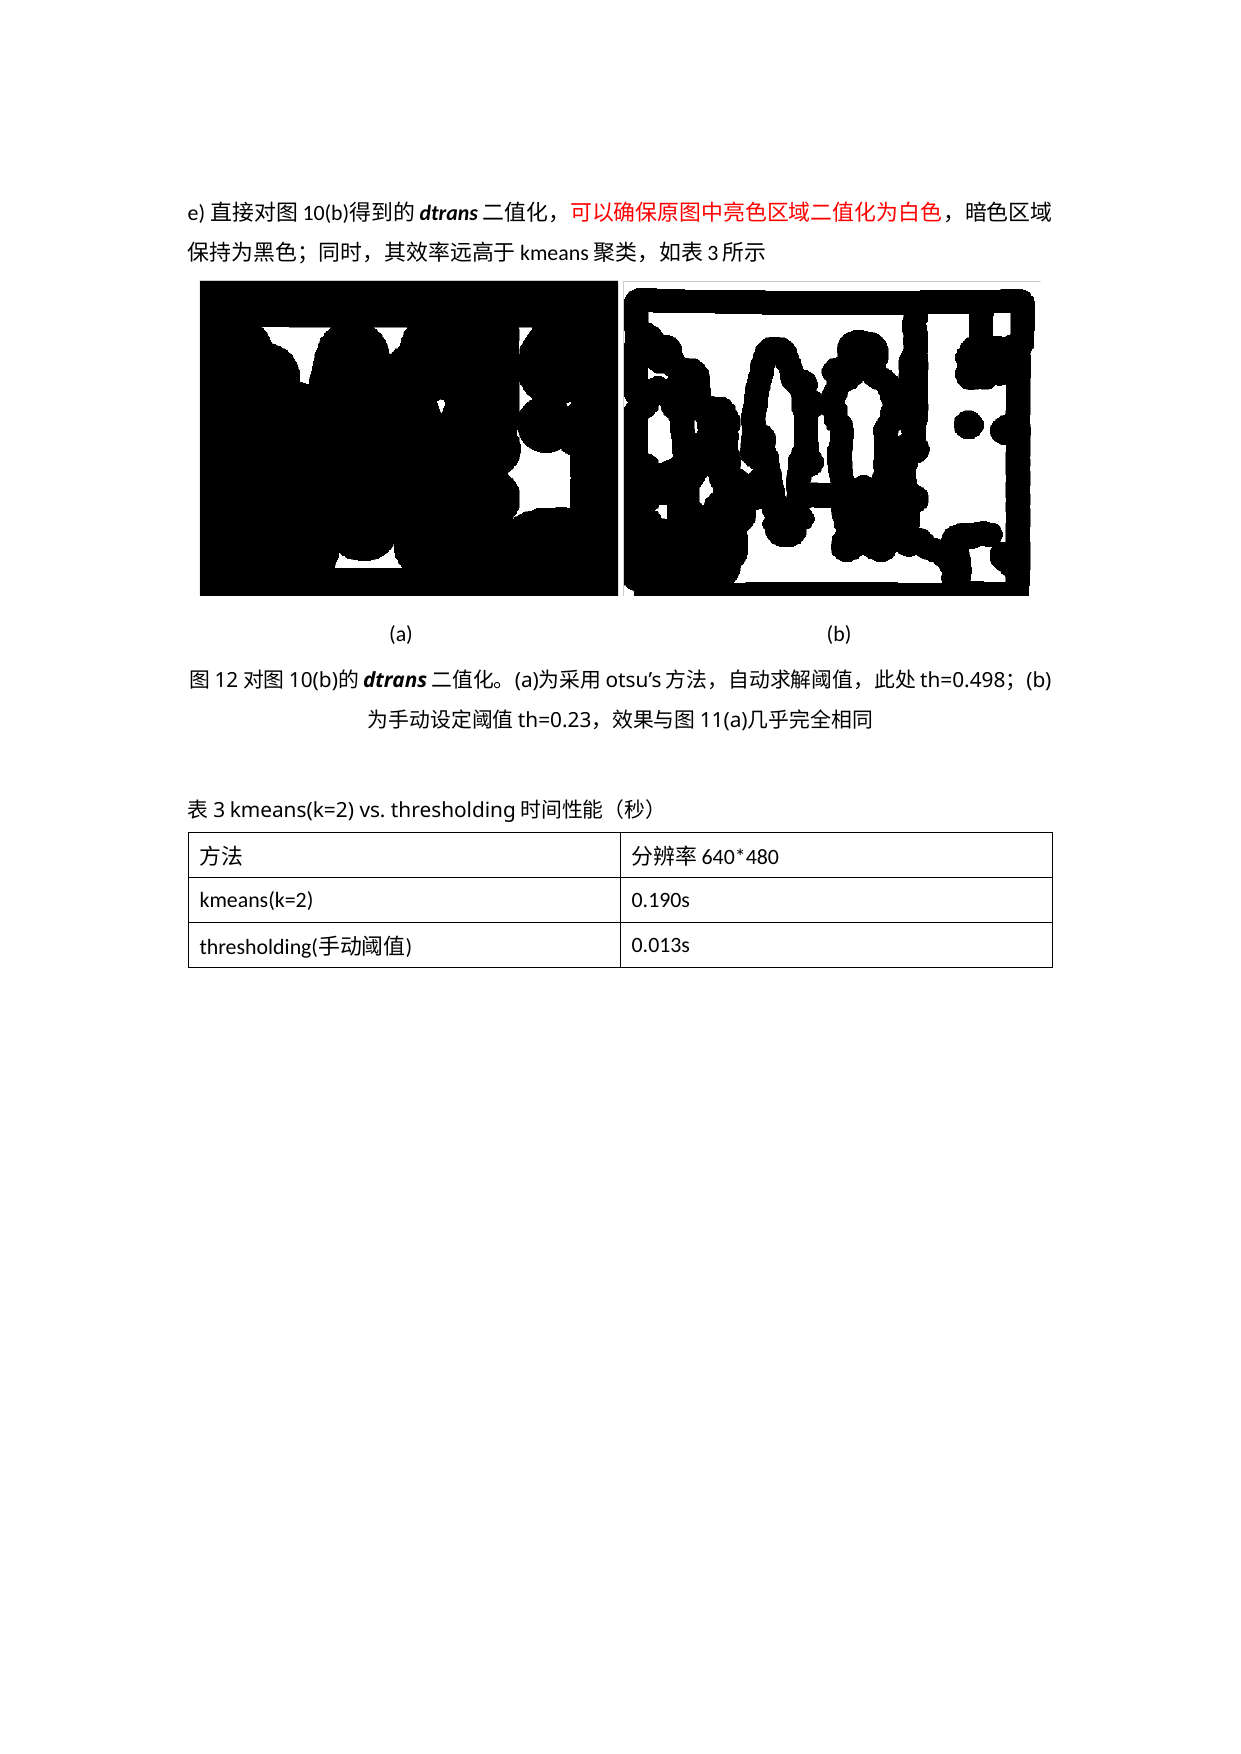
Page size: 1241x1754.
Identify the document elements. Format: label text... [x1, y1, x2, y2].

picture [199, 280, 619, 596]
text 表 3 kmeans(k=2) vs. thresholding时间性能（秒） [187, 792, 1053, 824]
table_cell kmeans(k=2) [189, 878, 620, 922]
table_cell 0.013s [621, 923, 1052, 967]
table_cell 0.190s [621, 878, 1052, 922]
text 图 12 对图10(b)的dtrans二值化。(a)为采用otsu’s方法，自动求解阈值，此处th=0.498；(b)为手动设定阈值th=0.23，效果与图11(a)几乎完全相同 [187, 662, 1053, 735]
table_cell thresholding(手动阈值) [189, 923, 620, 967]
table_header 分辨率640*480 [621, 833, 1052, 877]
text e) 直接对图10(b)得到的dtrans二值化，可以确保原图中亮色区域二值化为白色，暗色区域保持为黑色；同时，其效率远高于kmeans聚类，如表3所示 [187, 194, 1053, 267]
picture [623, 281, 1041, 596]
table_header 方法 [189, 833, 620, 877]
text (a) (b) [187, 617, 1053, 650]
